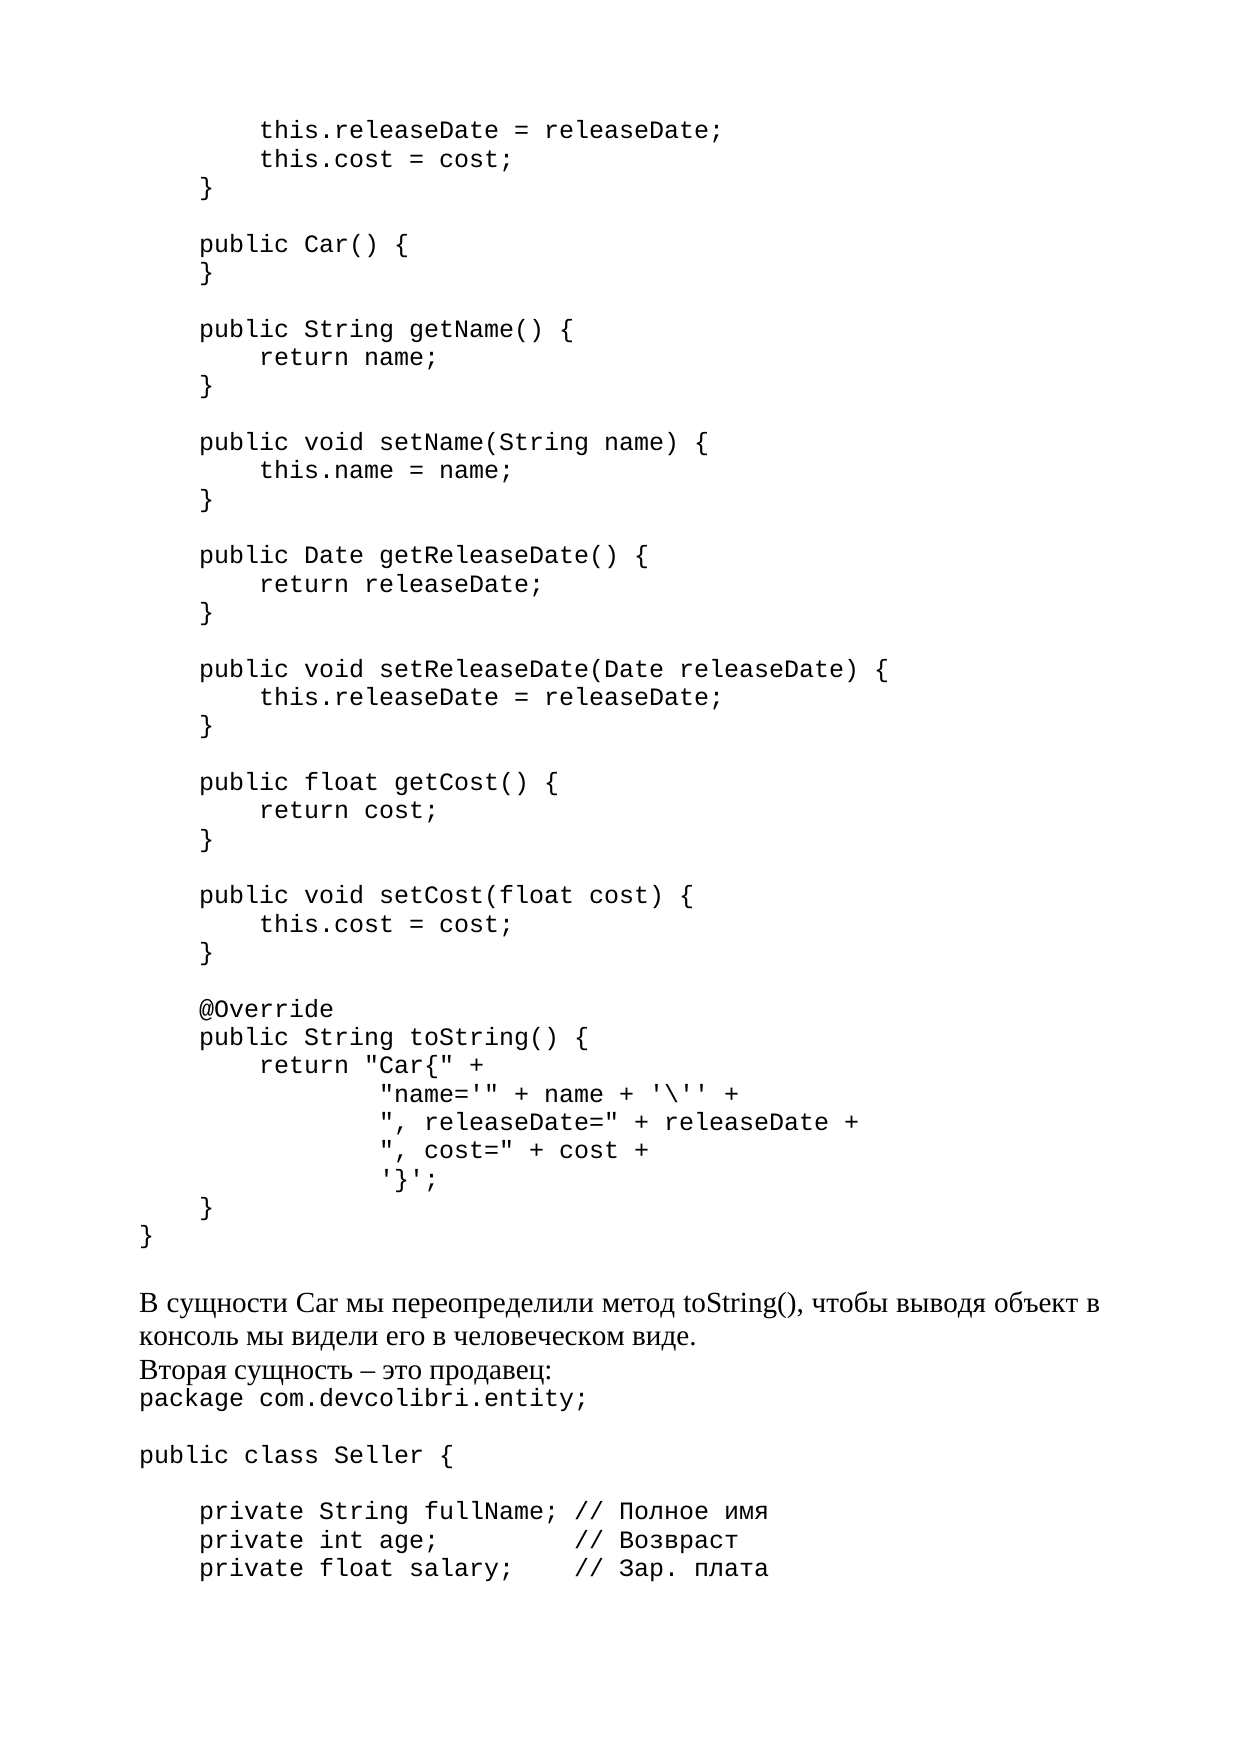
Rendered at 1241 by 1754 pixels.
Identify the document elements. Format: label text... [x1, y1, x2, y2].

text public String getName() { [139, 316, 1101, 345]
text } [139, 373, 1101, 401]
text } [139, 713, 1101, 741]
text } [139, 486, 1101, 515]
text public float getCost() { [139, 770, 1101, 798]
text return releaseDate; [139, 571, 1101, 600]
text this.releaseDate = releaseDate; [139, 118, 1101, 146]
text package com.devcolibri.entity; [139, 1386, 1101, 1414]
text '}'; [139, 1166, 1101, 1195]
text public void setName(String name) { [139, 430, 1101, 458]
text Вторая сущность – это продавец: [139, 1352, 1101, 1386]
text ", cost=" + cost + [139, 1138, 1101, 1166]
text } [139, 940, 1101, 968]
text В сущности Car мы переопределили метод toString(), чтобы выводя объект в консоль мы видели его в человеческом виде. [139, 1285, 1101, 1352]
text private String fullName; // Полное имя [139, 1499, 1101, 1527]
text } [139, 1223, 1101, 1251]
text this.releaseDate = releaseDate; [139, 685, 1101, 713]
text } [139, 826, 1101, 855]
text private float salary; // Зар. плата [139, 1556, 1101, 1584]
text return "Car{" + [139, 1053, 1101, 1081]
text public Date getReleaseDate() { [139, 543, 1101, 571]
text this.cost = cost; [139, 146, 1101, 175]
text "name='" + name + '\'' + [139, 1081, 1101, 1110]
text } [139, 1195, 1101, 1223]
text return cost; [139, 798, 1101, 826]
text public class Seller { [139, 1442, 1101, 1471]
text } [139, 260, 1101, 288]
text } [139, 175, 1101, 203]
text ", releaseDate=" + releaseDate + [139, 1110, 1101, 1138]
text } [139, 600, 1101, 628]
text this.name = name; [139, 458, 1101, 486]
text public Car() { [139, 231, 1101, 260]
text private int age; // Возвраст [139, 1527, 1101, 1556]
text return name; [139, 345, 1101, 373]
text public String toString() { [139, 1025, 1101, 1053]
text public void setCost(float cost) { [139, 883, 1101, 911]
text @Override [139, 996, 1101, 1025]
text public void setReleaseDate(Date releaseDate) { [139, 656, 1101, 685]
text this.cost = cost; [139, 911, 1101, 940]
